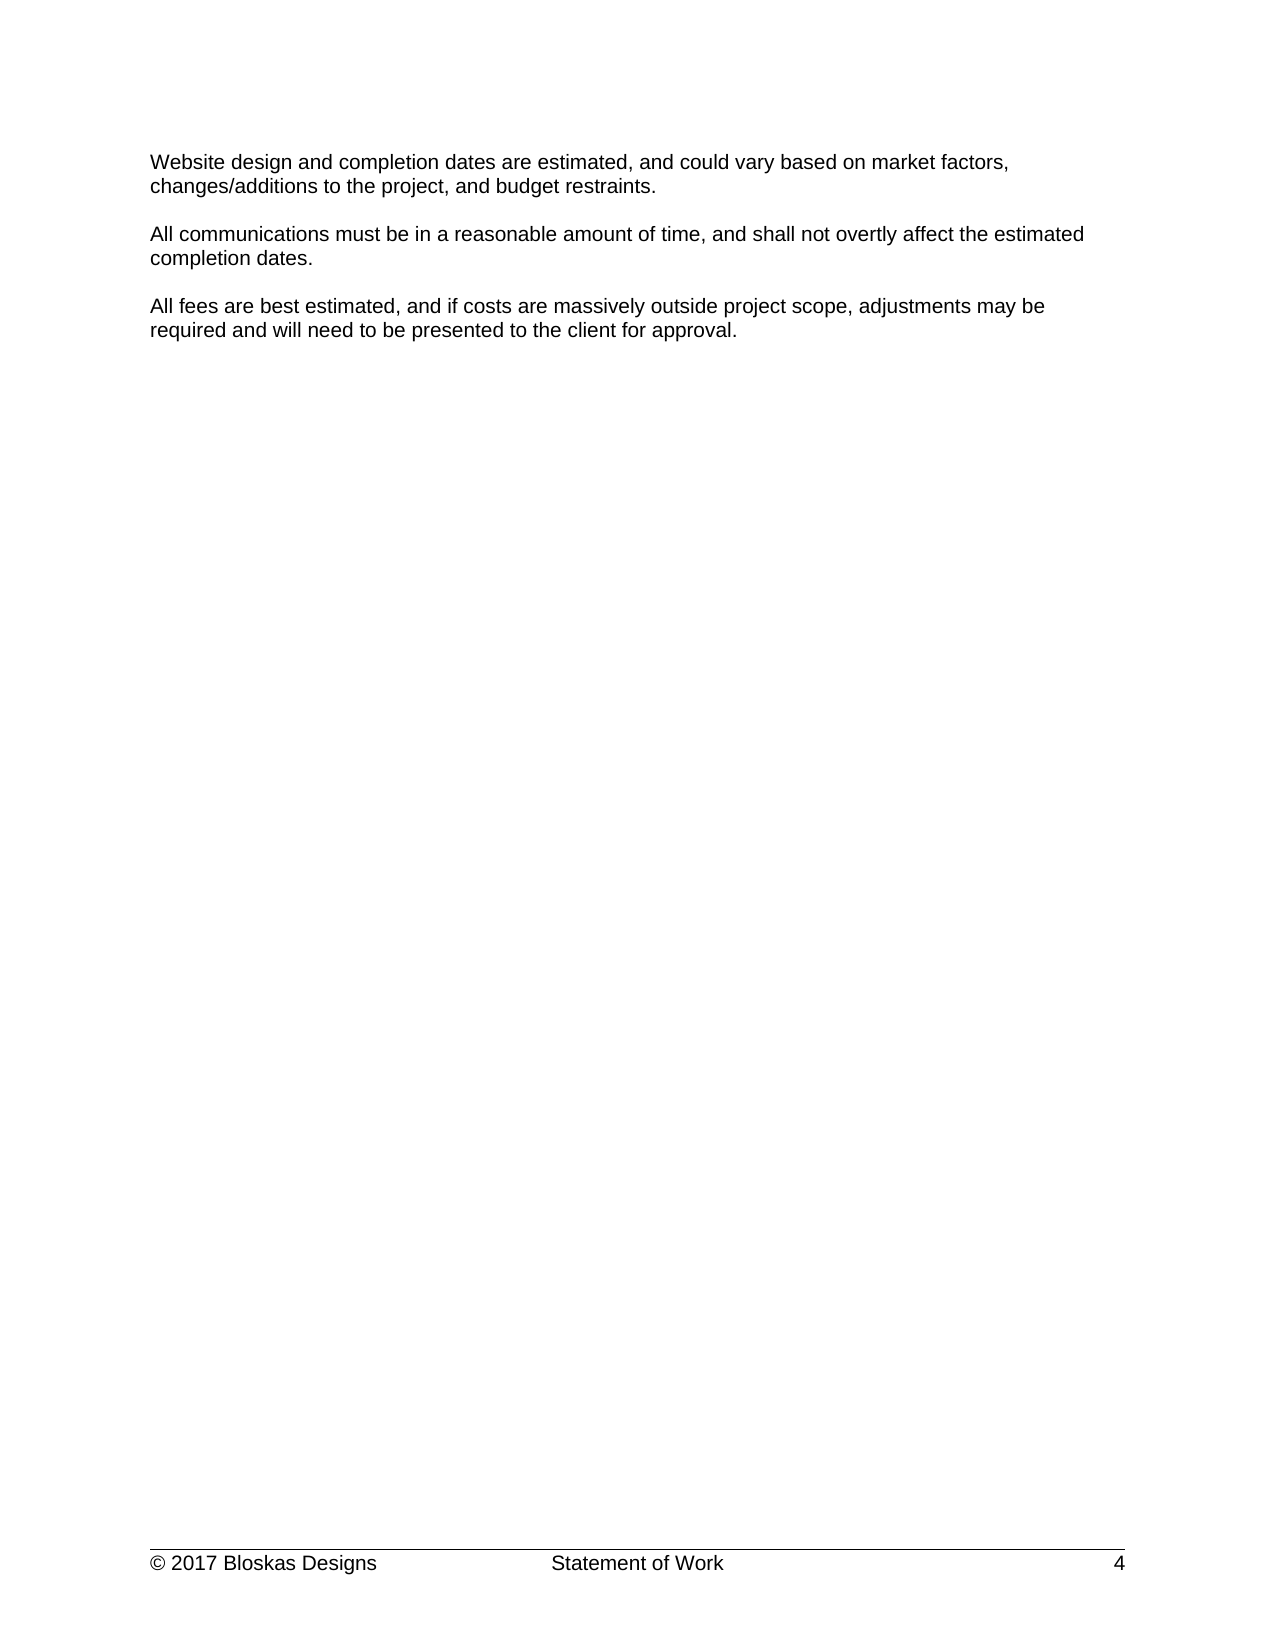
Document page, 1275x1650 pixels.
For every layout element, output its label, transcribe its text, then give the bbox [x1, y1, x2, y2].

text Website design and completion dates are estimated, and could vary based on market factors, changes/additions to the project, and budget restraints. [150, 150, 1125, 198]
text All communications must be in a reasonable amount of time, and shall not overtly affect the estimated completion dates. [150, 222, 1125, 270]
text All fees are best estimated, and if costs are massively outside project scope, adjustments may be required and will need to be presented to the client for approval. [150, 294, 1125, 342]
